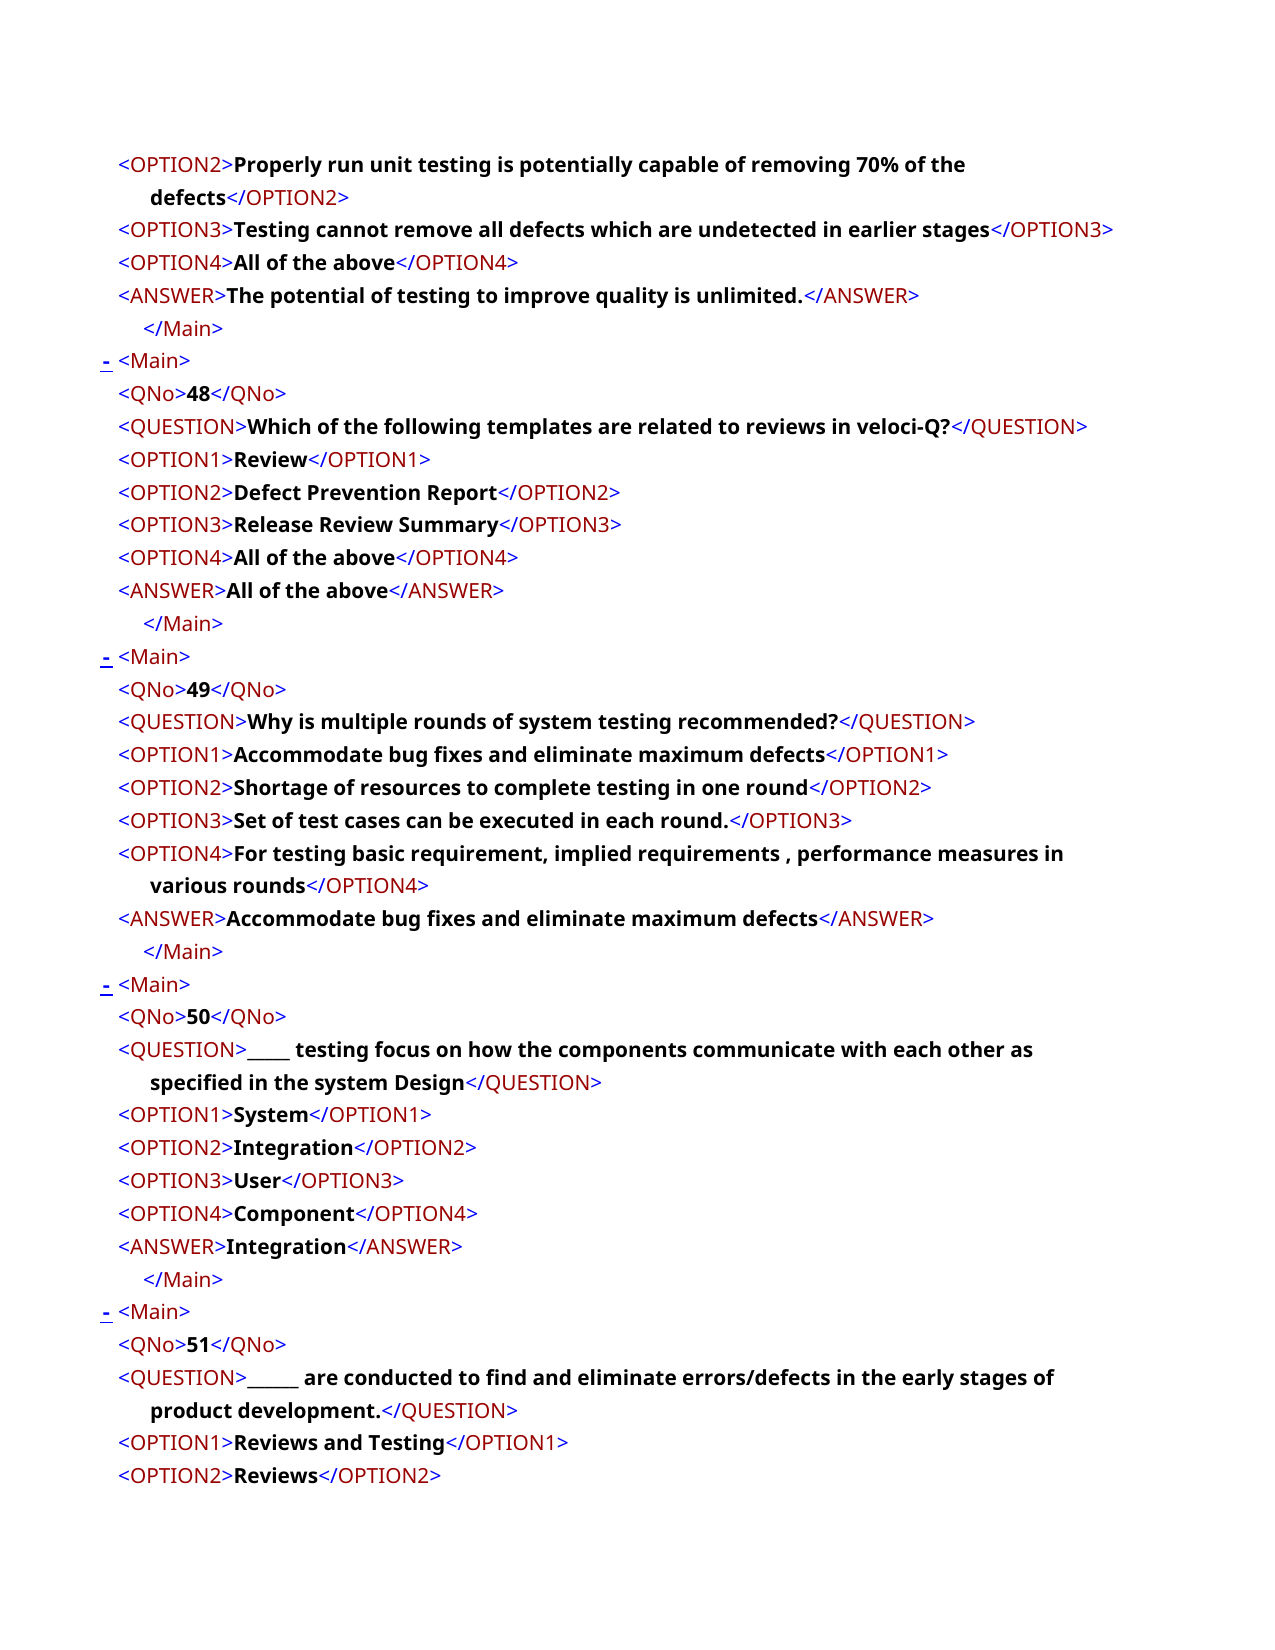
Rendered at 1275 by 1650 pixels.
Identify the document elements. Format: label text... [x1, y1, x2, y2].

text - <Main> [100, 642, 1125, 670]
text <OPTION2>Properly run unit testing is potentially capable of removing 70% of the defects</OPTION2> [100, 150, 1125, 211]
text <QNo>51</QNo> [100, 1330, 1125, 1359]
text <QUESTION>______ are conducted to find and eliminate errors/defects in the early stages of product development.</QUESTION> [100, 1363, 1125, 1424]
text <QNo>49</QNo> [100, 675, 1125, 703]
text <OPTION2>Shortage of resources to complete testing in one round</OPTION2> [100, 773, 1125, 802]
text <QUESTION>Why is multiple rounds of system testing recommended?</QUESTION> [100, 707, 1125, 736]
text <OPTION4>All of the above</OPTION4> [100, 248, 1125, 277]
text <QNo>50</QNo> [100, 1002, 1125, 1031]
text - <Main> [100, 1297, 1125, 1326]
text </Main> [125, 314, 1125, 342]
text </Main> [125, 937, 1125, 965]
text <ANSWER>All of the above</ANSWER> [100, 576, 1125, 605]
text <OPTION3>User</OPTION3> [100, 1166, 1125, 1195]
text </Main> [125, 1265, 1125, 1293]
text <OPTION1>System</OPTION1> [100, 1101, 1125, 1129]
text - <Main> [100, 347, 1125, 375]
text <OPTION2>Reviews</OPTION2> [100, 1461, 1125, 1490]
text <OPTION4>For testing basic requirement, implied requirements , performance measures in various rounds</OPTION4> [100, 839, 1125, 900]
text <OPTION2>Integration</OPTION2> [100, 1133, 1125, 1162]
text <OPTION1>Accommodate bug fixes and eliminate maximum defects</OPTION1> [100, 740, 1125, 769]
text <OPTION4>All of the above</OPTION4> [100, 543, 1125, 572]
text </Main> [125, 609, 1125, 638]
text <OPTION2>Defect Prevention Report</OPTION2> [100, 478, 1125, 506]
text <QUESTION>Which of the following templates are related to reviews in veloci-Q?</QUESTION> [100, 412, 1125, 441]
text - <Main> [100, 970, 1125, 998]
text <ANSWER>The potential of testing to improve quality is unlimited.</ANSWER> [100, 281, 1125, 309]
text <OPTION1>Review</OPTION1> [100, 445, 1125, 473]
text <OPTION1>Reviews and Testing</OPTION1> [100, 1428, 1125, 1457]
text <ANSWER>Integration</ANSWER> [100, 1232, 1125, 1260]
text <OPTION3>Testing cannot remove all defects which are undetected in earlier stages</OPTION3> [100, 215, 1125, 244]
text <QUESTION>_____ testing focus on how the components communicate with each other as specified in the system Design</QUESTION> [100, 1035, 1125, 1096]
text <OPTION3>Set of test cases can be executed in each round.</OPTION3> [100, 806, 1125, 834]
text <OPTION4>Component</OPTION4> [100, 1199, 1125, 1228]
text <OPTION3>Release Review Summary</OPTION3> [100, 511, 1125, 539]
text <QNo>48</QNo> [100, 379, 1125, 408]
text <ANSWER>Accommodate bug fixes and eliminate maximum defects</ANSWER> [100, 904, 1125, 933]
